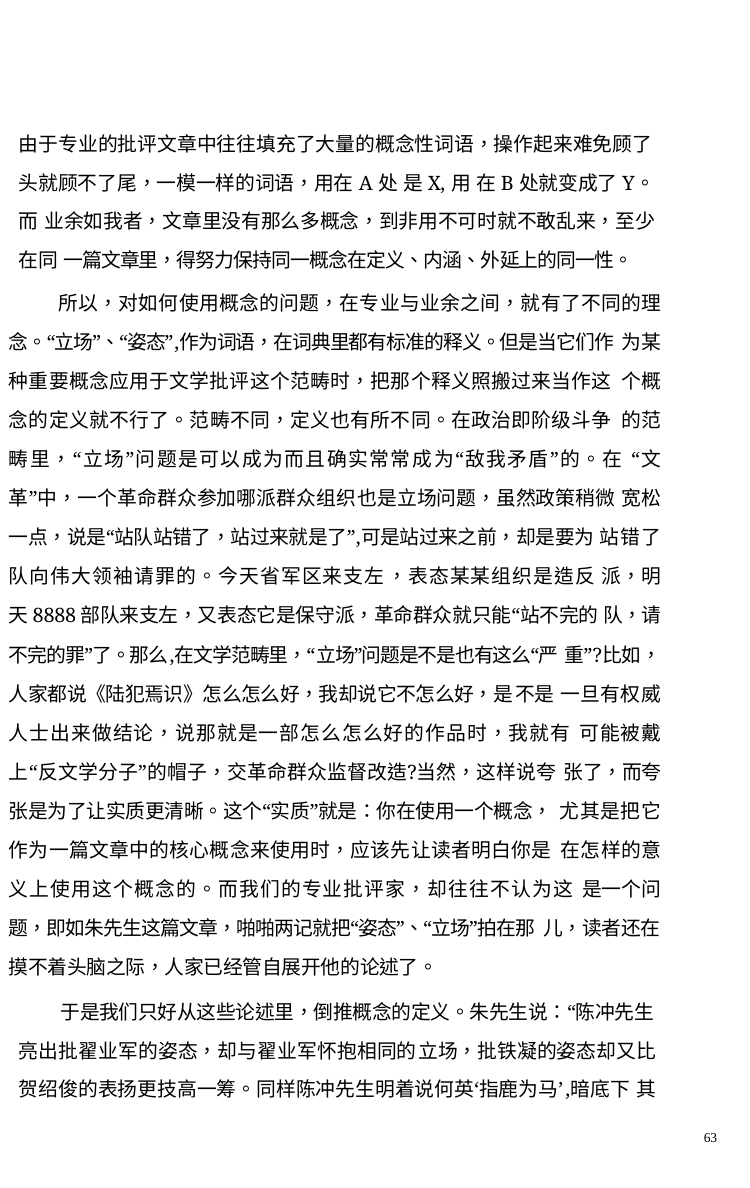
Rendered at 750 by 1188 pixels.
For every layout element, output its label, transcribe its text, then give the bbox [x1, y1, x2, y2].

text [19, 998, 656, 1102]
text 所以，对如何使用概念的问题，在专业与业余之间，就有了不同的理 念。“立场”、“姿态”,作为词语，在词典里都有标准的释义。但是当它们作 为某种重要概念应用于文学批评这个范畴时，把那个释义照搬过来当作这 个概念的定义就不行了。范畴不同，定义也有所不同。在政治即阶级斗争 的范畴里，“立场”问题是可以成为而且确实常常成为“敌我矛盾”的。在 “文革”中，一个革命群众参加哪派群众组织也是立场问题，虽然政策稍微 宽松一点，说是“站队站错了，站过来就是了”,可是站过来之前，却是要为 站错了队向伟大领袖请罪的。今天省军区来支左，表态某某组织是造反 派，明天8888部队来支左，又表态它是保守派，革命群众就只能“站不完的 队，请不完的罪”了。那么,在文学范畴里，“立场”问题是不是也有这么“严 重”?比如，人家都说《陆犯焉识》怎么怎么好，我却说它不怎么好，是不是 一旦有权威人士出来做结论，说那就是一部怎么怎么好的作品时，我就有 可能被戴上“反文学分子”的帽子，交革命群众监督改造?当然，这样说夸 张了，而夸张是为了让实质更清晰。这个“实质”就是：你在使用一个概念， 尤其是把它作为一篇文章中的核心概念来使用时，应该先让读者明白你是 在怎样的意义上使用这个概念的。而我们的专业批评家，却往往不认为这 是一个问题，即如朱先生这篇文章，啪啪两记就把“姿态”、“立场”拍在那 儿，读者还在摸不着头脑之际，人家已经管自展开他的论述了。 [9, 289, 661, 980]
text 由于专业的批评文章中往往填充了大量的概念性词语，操作起来难免顾了 头就顾不了尾，一模一样的词语，用在A 处 是X, 用 在B 处就变成了Y。而 业余如我者，文章里没有那么多概念，到非用不可时就不敢乱来，至少在同 一篇文章里，得努力保持同一概念在定义、内涵、外延上的同一性。 [19, 131, 655, 273]
